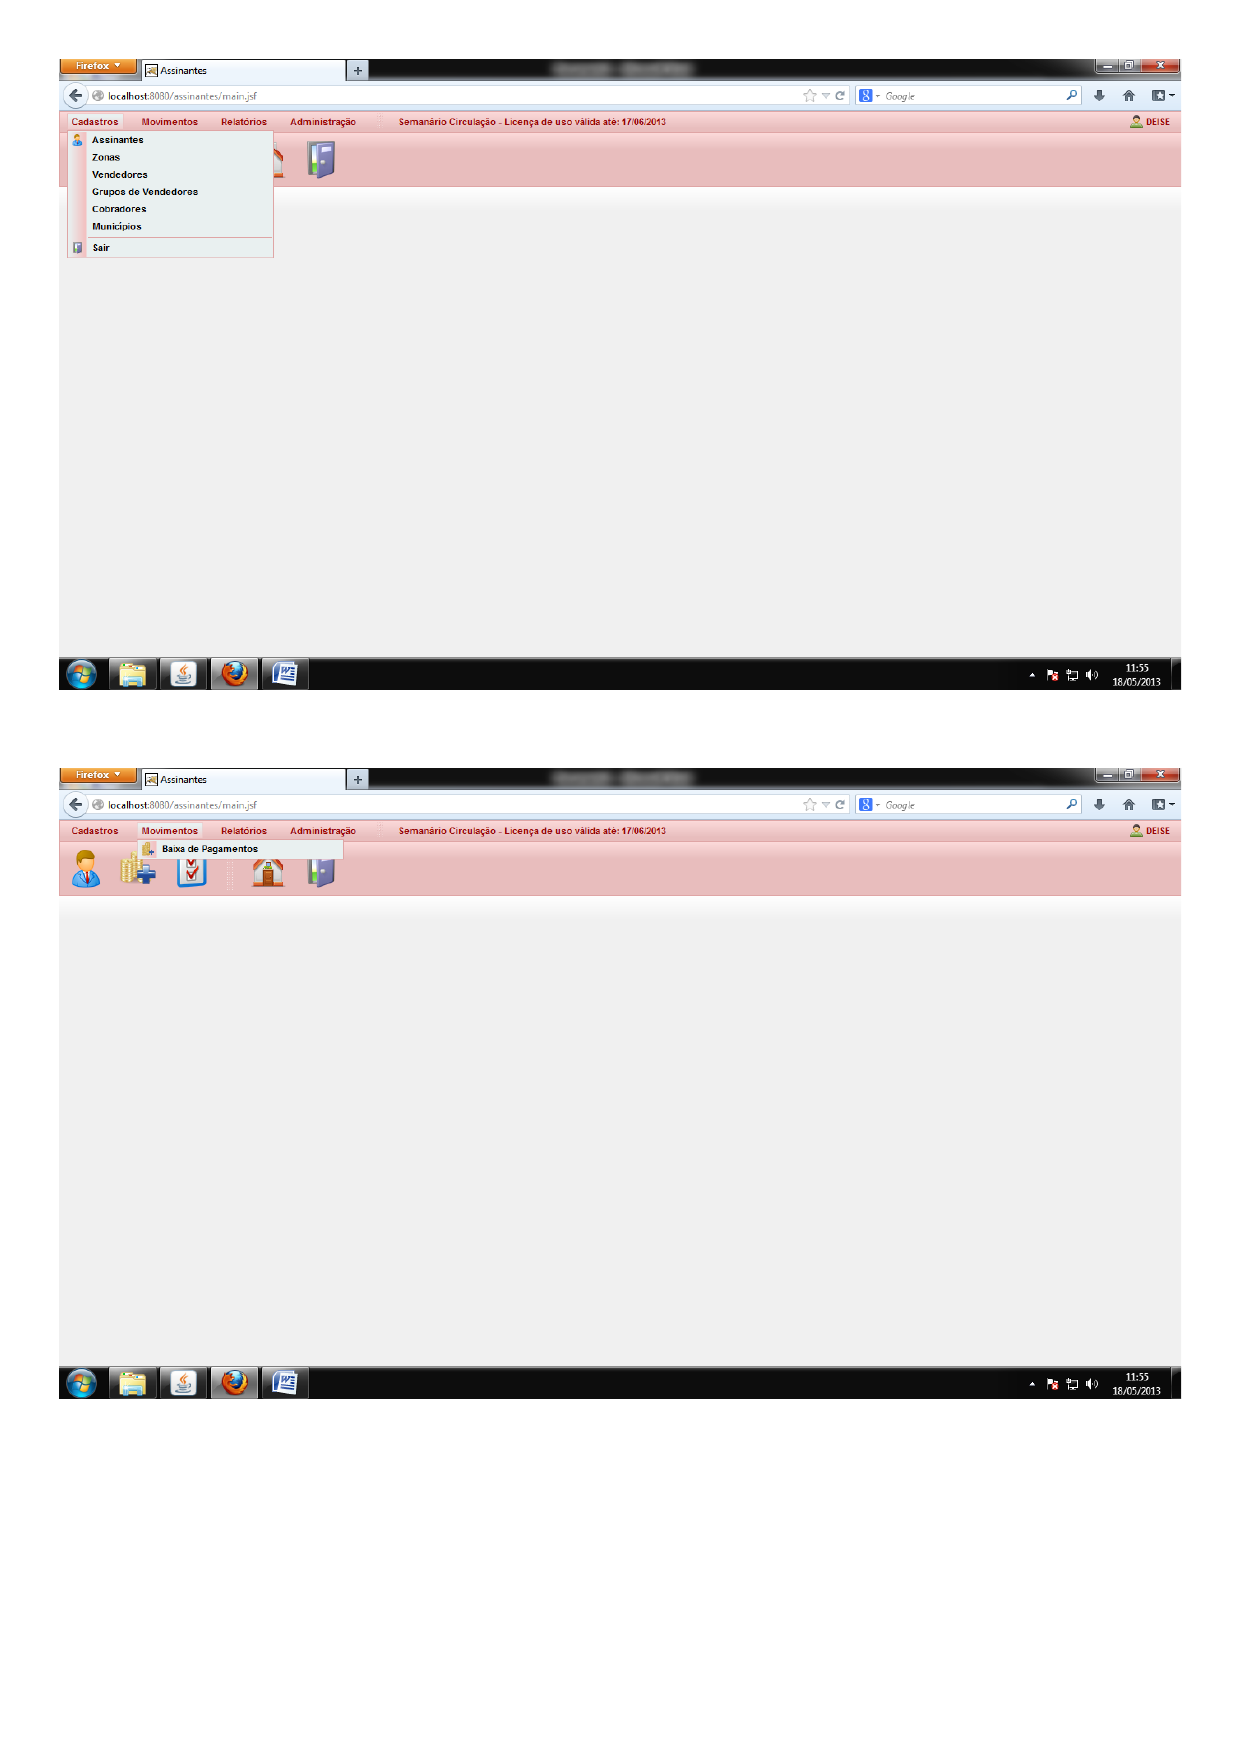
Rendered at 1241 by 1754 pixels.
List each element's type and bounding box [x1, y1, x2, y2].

picture [59, 59, 1182, 690]
picture [59, 768, 1182, 1399]
